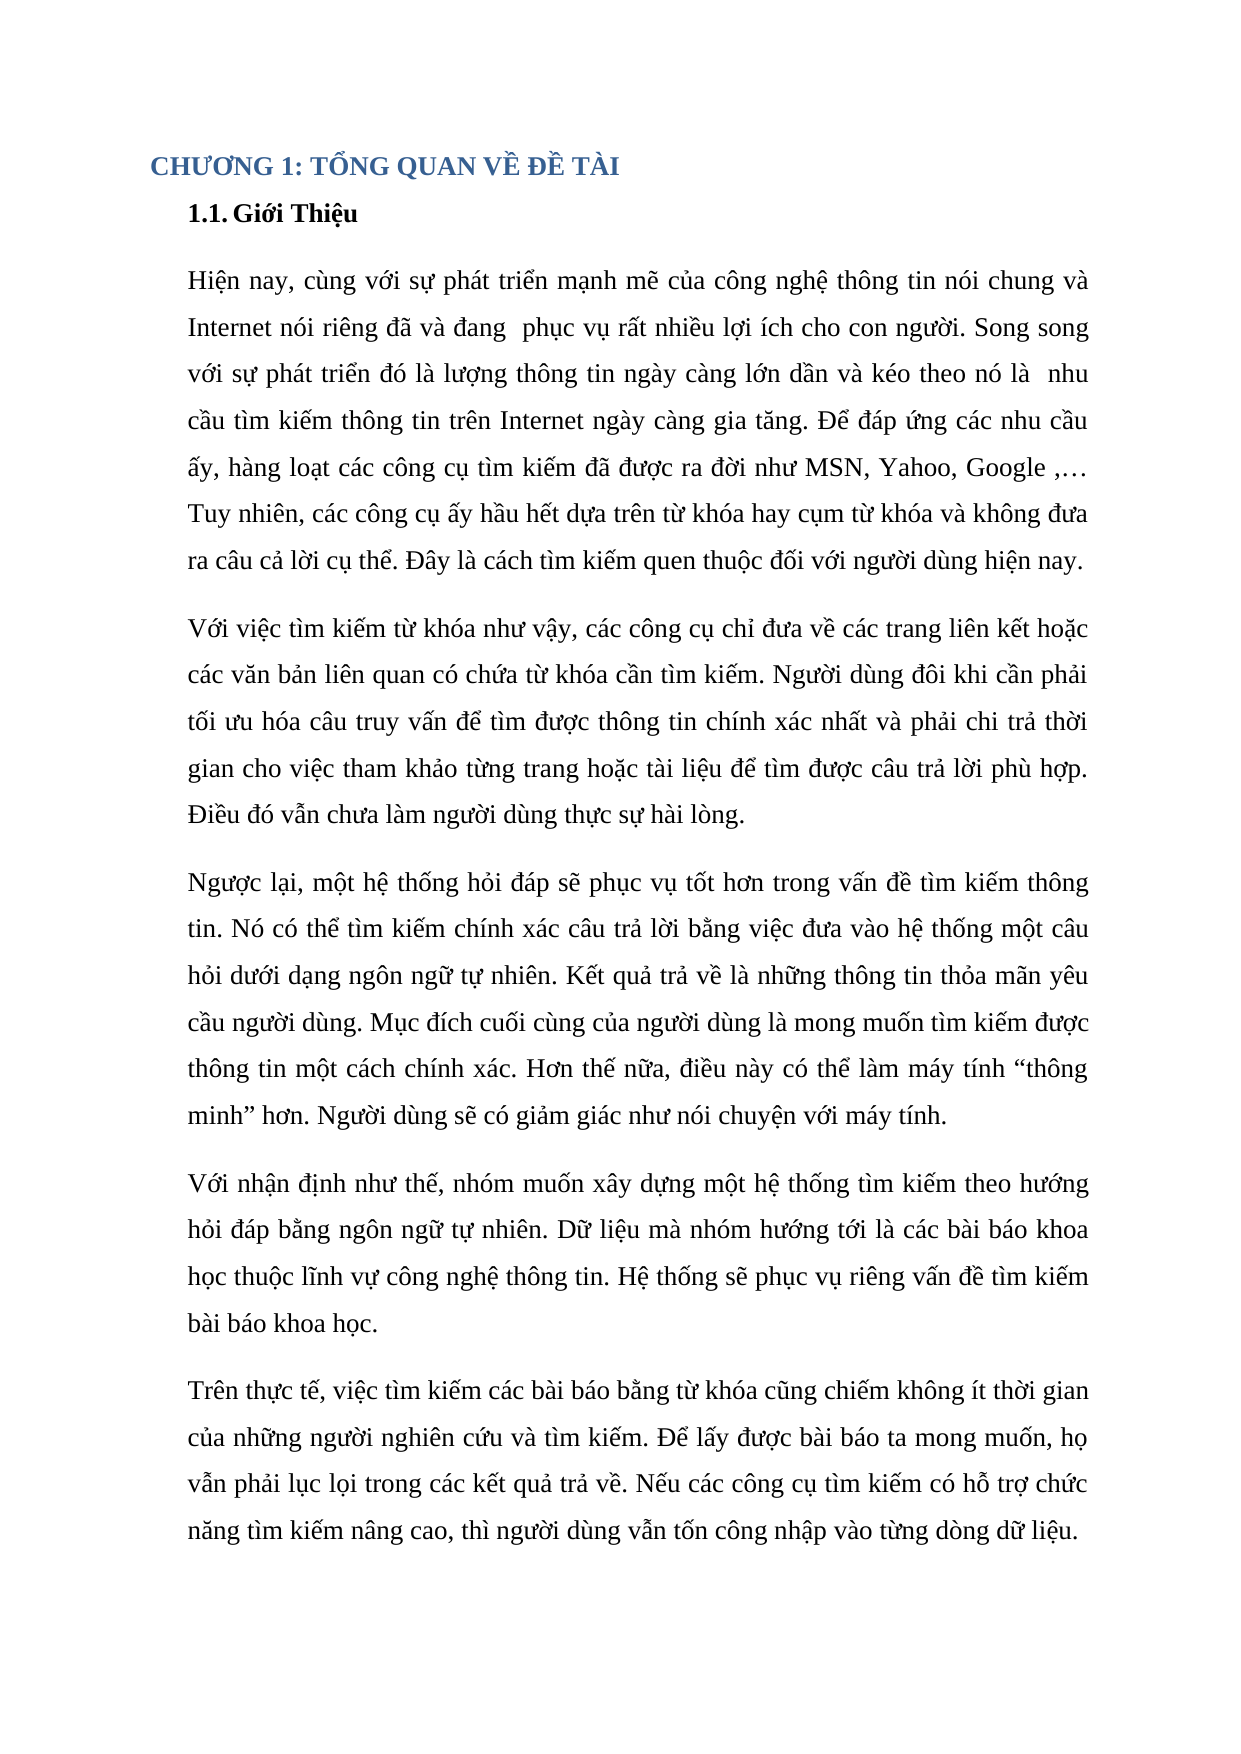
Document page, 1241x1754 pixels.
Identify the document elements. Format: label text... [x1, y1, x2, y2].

list Giới Thiệu [187, 197, 1090, 228]
text Hiện nay, cùng với sự phát triển mạnh mẽ của công nghệ thông tin nói chung và Internet nói riêng đã và đang phục vụ rất nhiều lợi ích cho con người. Song song với sự phát triển đó là lượng thông tin ngày càng lớn dần và kéo theo nó là nhu cầu tìm kiếm thông tin trên Internet ngày càng gia tăng. Để đáp ứng các nhu cầu ấy, hàng loạt các công cụ tìm kiếm đã được ra đời như MSN, Yahoo, Google ,… Tuy nhiên, các công cụ ấy hầu hết dựa trên từ khóa hay cụm từ khóa và không đưa ra câu cả lời cụ thể. Đây là cách tìm kiếm quen thuộc đối với người dùng hiện nay. [187, 264, 1090, 575]
text Với nhận định như thế, nhóm muốn xây dựng một hệ thống tìm kiếm theo hướng hỏi đáp bằng ngôn ngữ tự nhiên. Dữ liệu mà nhóm hướng tới là các bài báo khoa học thuộc lĩnh vự công nghệ thông tin. Hệ thống sẽ phục vụ riêng vấn đề tìm kiếm bài báo khoa học. [187, 1167, 1090, 1338]
text Ngược lại, một hệ thống hỏi đáp sẽ phục vụ tốt hơn trong vấn đề tìm kiếm thông tin. Nó có thể tìm kiếm chính xác câu trả lời bằng việc đưa vào hệ thống một câu hỏi dưới dạng ngôn ngữ tự nhiên. Kết quả trả về là những thông tin thỏa mãn yêu cầu người dùng. Mục đích cuối cùng của người dùng là mong muốn tìm kiếm được thông tin một cách chính xác. Hơn thế nữa, điều này có thể làm máy tính “thông minh” hơn. Người dùng sẽ có giảm giác như nói chuyện với máy tính. [187, 866, 1090, 1130]
subtitle CHƯƠNG 1: TỔNG QUAN VỀ ĐỀ TÀI [150, 150, 1090, 181]
text Với việc tìm kiếm từ khóa như vậy, các công cụ chỉ đưa về các trang liên kết hoặc các văn bản liên quan có chứa từ khóa cần tìm kiếm. Người dùng đôi khi cần phải tối ưu hóa câu truy vấn để tìm được thông tin chính xác nhất và phải chi trả thời gian cho việc tham khảo từng trang hoặc tài liệu để tìm được câu trả lời phù hợp. Điều đó vẫn chưa làm người dùng thực sự hài lòng. [187, 612, 1090, 829]
